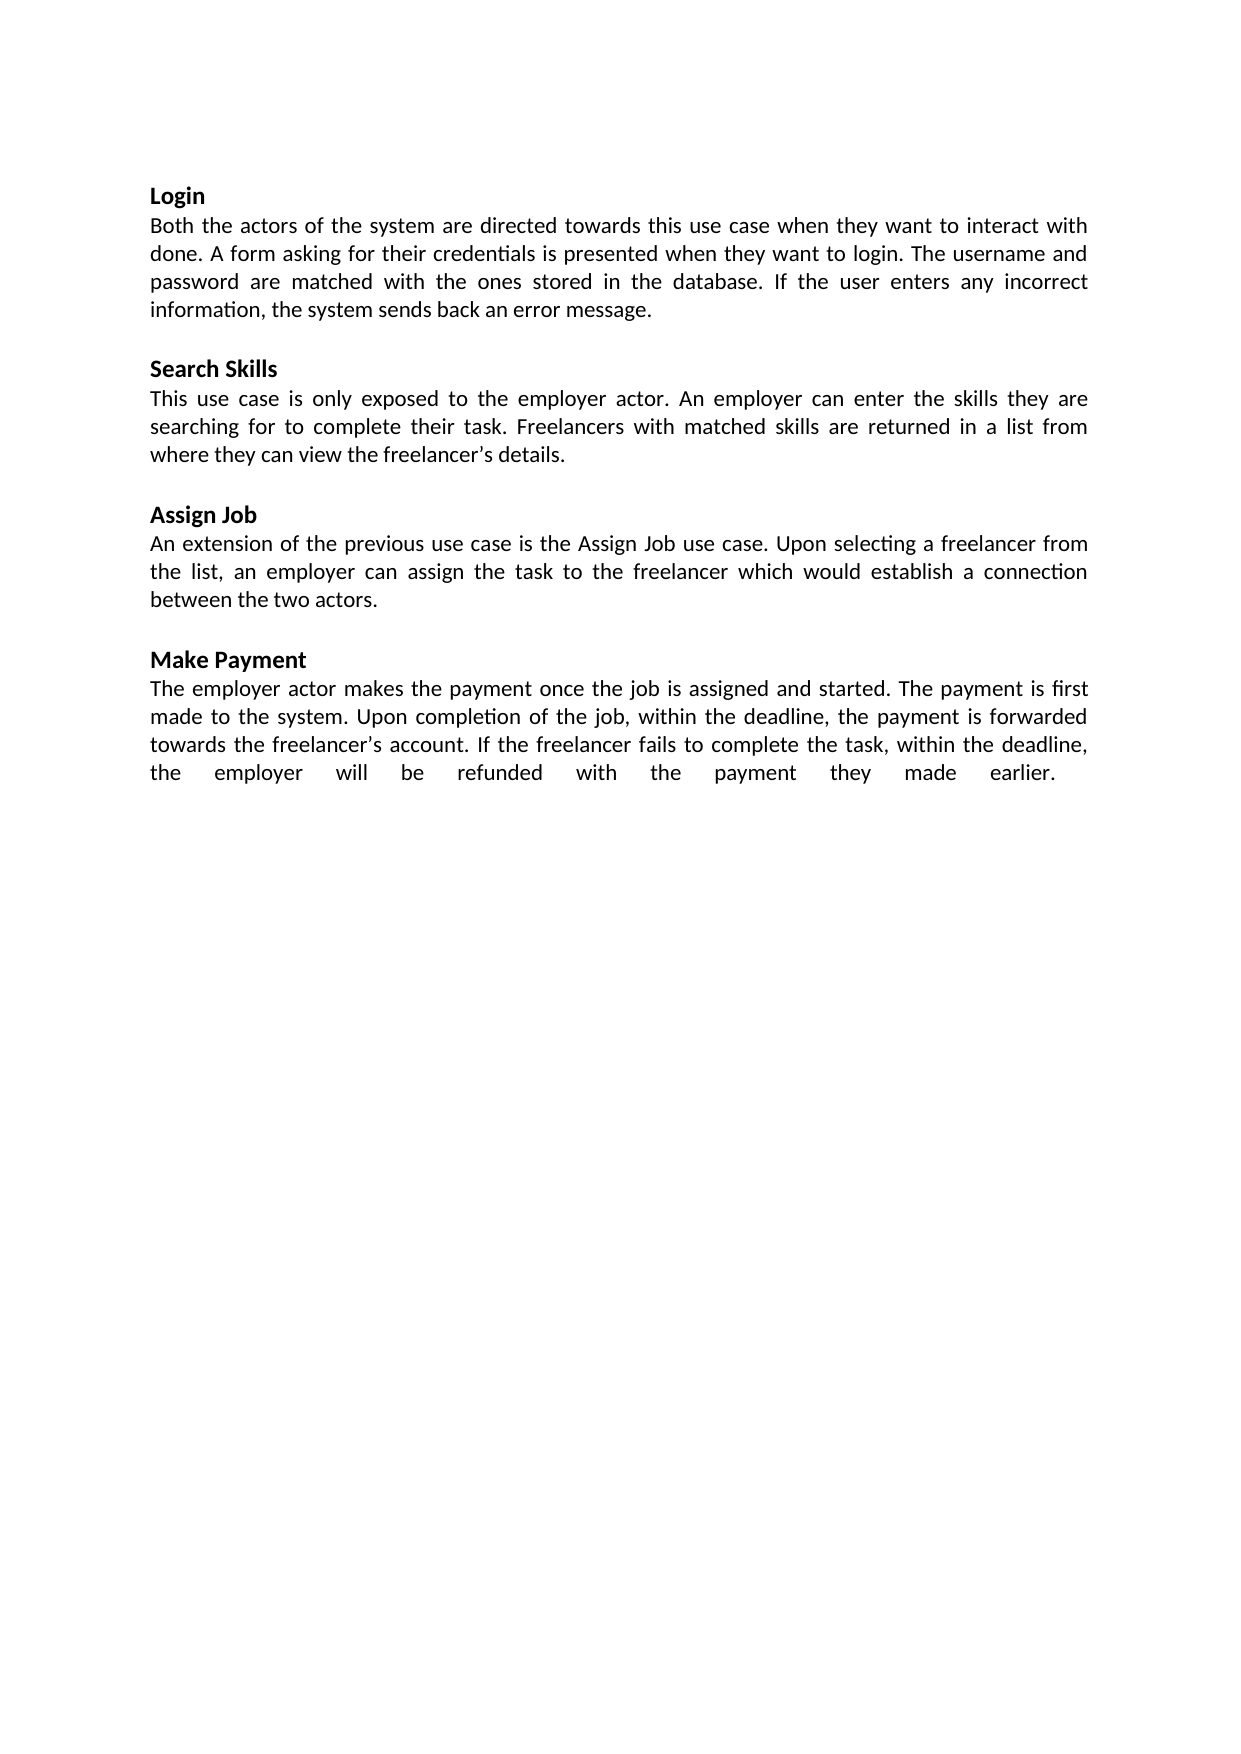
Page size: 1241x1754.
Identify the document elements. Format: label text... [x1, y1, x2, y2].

text An extension of the previous use case is the Assign Job use case. Upon selecting a freelancer from the list, an employer can assign the task to the freelancer which would establish a connection between the two actors. [150, 529, 1090, 613]
text Login [150, 181, 1090, 211]
text Make Payment [150, 644, 1090, 674]
text Search Skills [150, 354, 1090, 384]
text Both the actors of the system are directed towards this use case when they want to interact with done. A form asking for their credentials is presented when they want to login. The username and password are matched with the ones stored in the database. If the user enters any incorrect information, the system sends back an error message. [150, 211, 1090, 323]
text This use case is only exposed to the employer actor. An employer can enter the skills they are searching for to complete their task. Freelancers with matched skills are returned in a list from where they can view the freelancer’s details. [150, 384, 1090, 468]
text Assign Job [150, 499, 1090, 529]
text The employer actor makes the payment once the job is assigned and started. The payment is first made to the system. Upon completion of the job, within the deadline, the payment is forwarded towards the freelancer’s account. If the freelancer fails to complete the task, within the deadline, the employer will be refunded with the payment they made earlier. [150, 674, 1090, 817]
